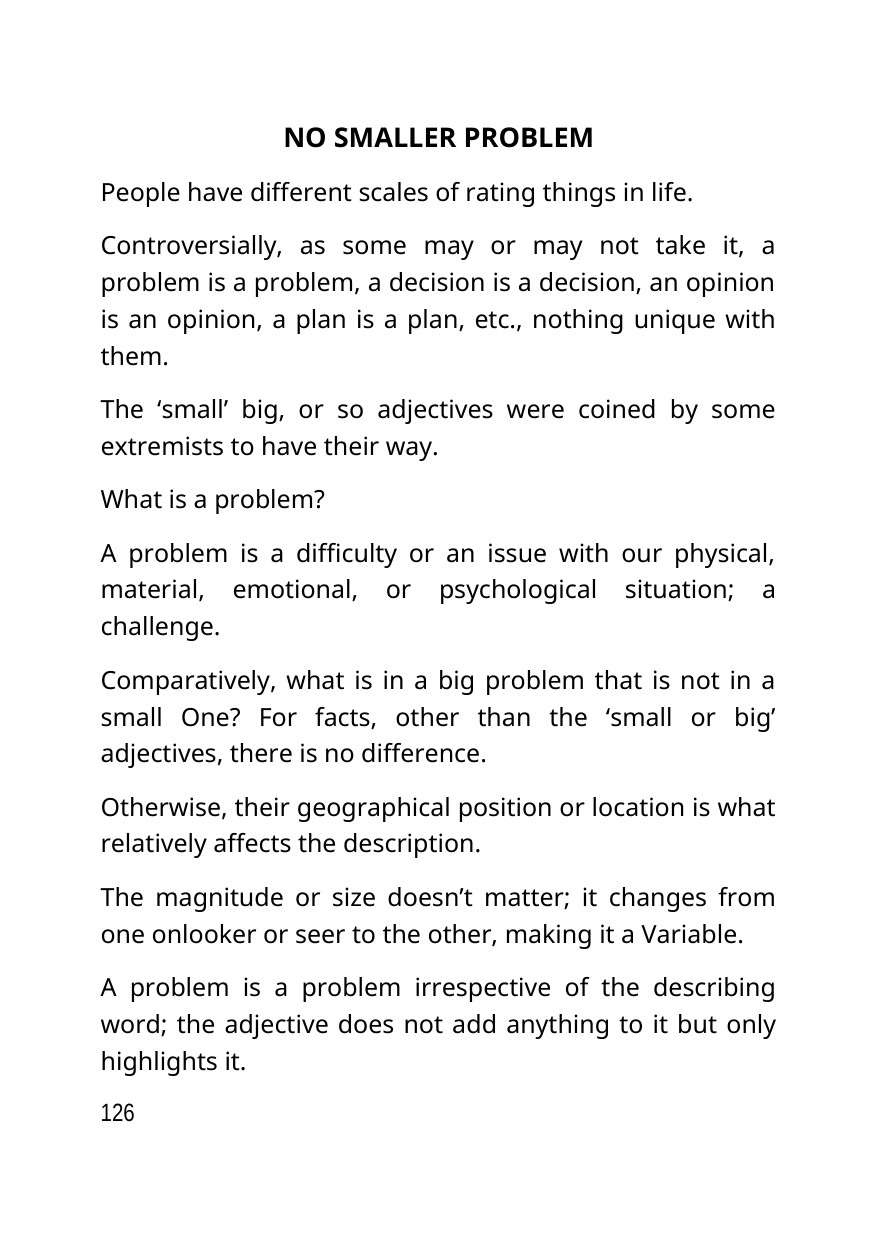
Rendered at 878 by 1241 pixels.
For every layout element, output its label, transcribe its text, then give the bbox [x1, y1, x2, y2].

subtitle NO SMALLER PROBLEM [100, 118, 777, 155]
text Controversially, as some may or may not take it, a problem is a problem, a decision is a decision, an opinion is an opinion, a plan is a plan, etc., nothing unique with them. [100, 228, 777, 372]
text The ‘small’ big, or so adjectives were coined by some extremists to have their way. [100, 392, 777, 463]
text Otherwise, their geographical position or location is what relatively affects the description. [100, 789, 777, 860]
text A problem is a problem irrespective of the describing word; the adjective does not add anything to it but only highlights it. [100, 970, 777, 1077]
text What is a problem? [100, 482, 777, 516]
text A problem is a difficulty or an issue with our physical, material, emotional, or psychological situation; a challenge. [100, 535, 777, 643]
text The magnitude or size doesn’t matter; it changes from one onlooker or seer to the other, making it a Variable. [100, 879, 777, 950]
text Comparatively, what is in a big problem that is not in a small One? For facts, other than the ‘small or big’ adjectives, there is no difference. [100, 662, 777, 770]
text People have different scales of rating things in life. [100, 174, 777, 209]
